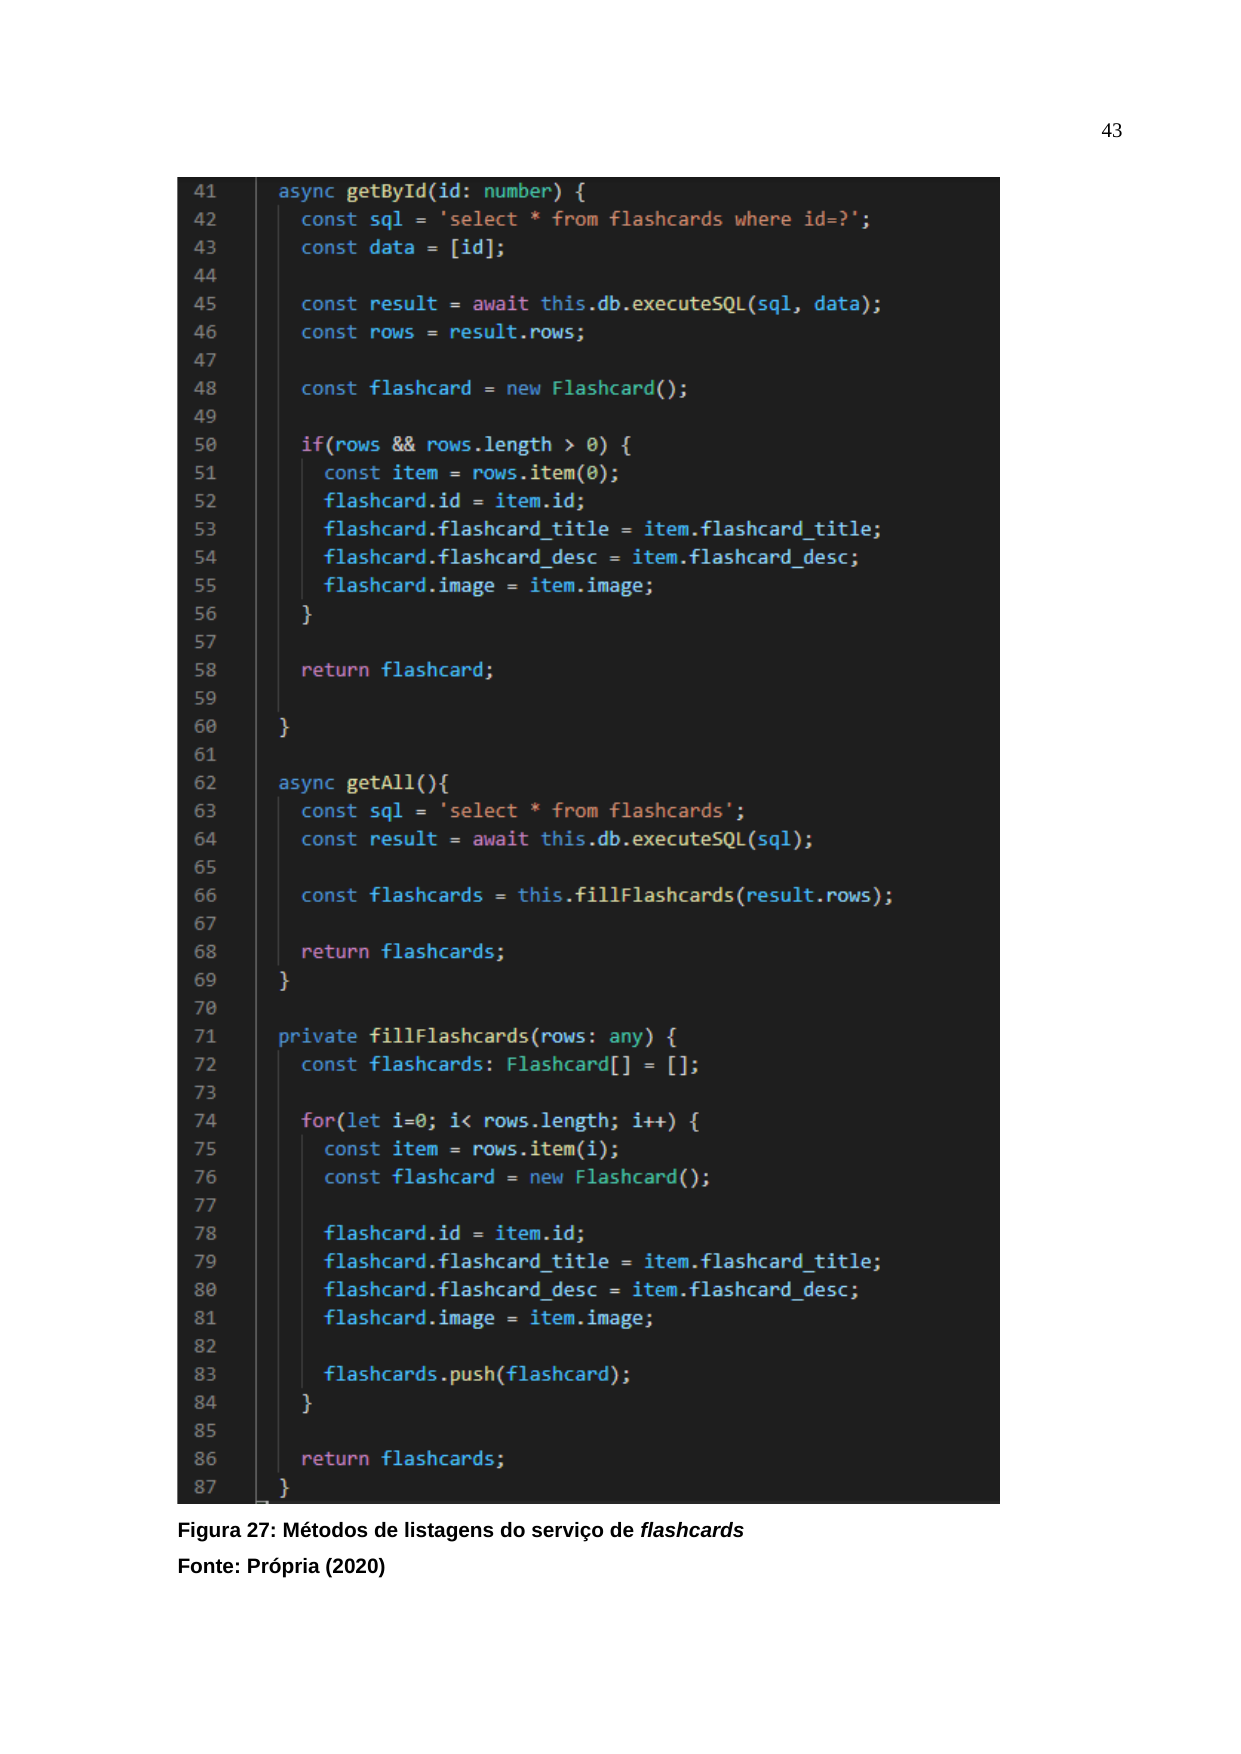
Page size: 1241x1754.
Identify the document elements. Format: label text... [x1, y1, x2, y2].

picture [177, 177, 1000, 1504]
text Fonte: Própria (2020) [177, 1554, 1122, 1578]
text Figura 27: Métodos de listagens do serviço de flashcards [177, 1518, 1122, 1542]
